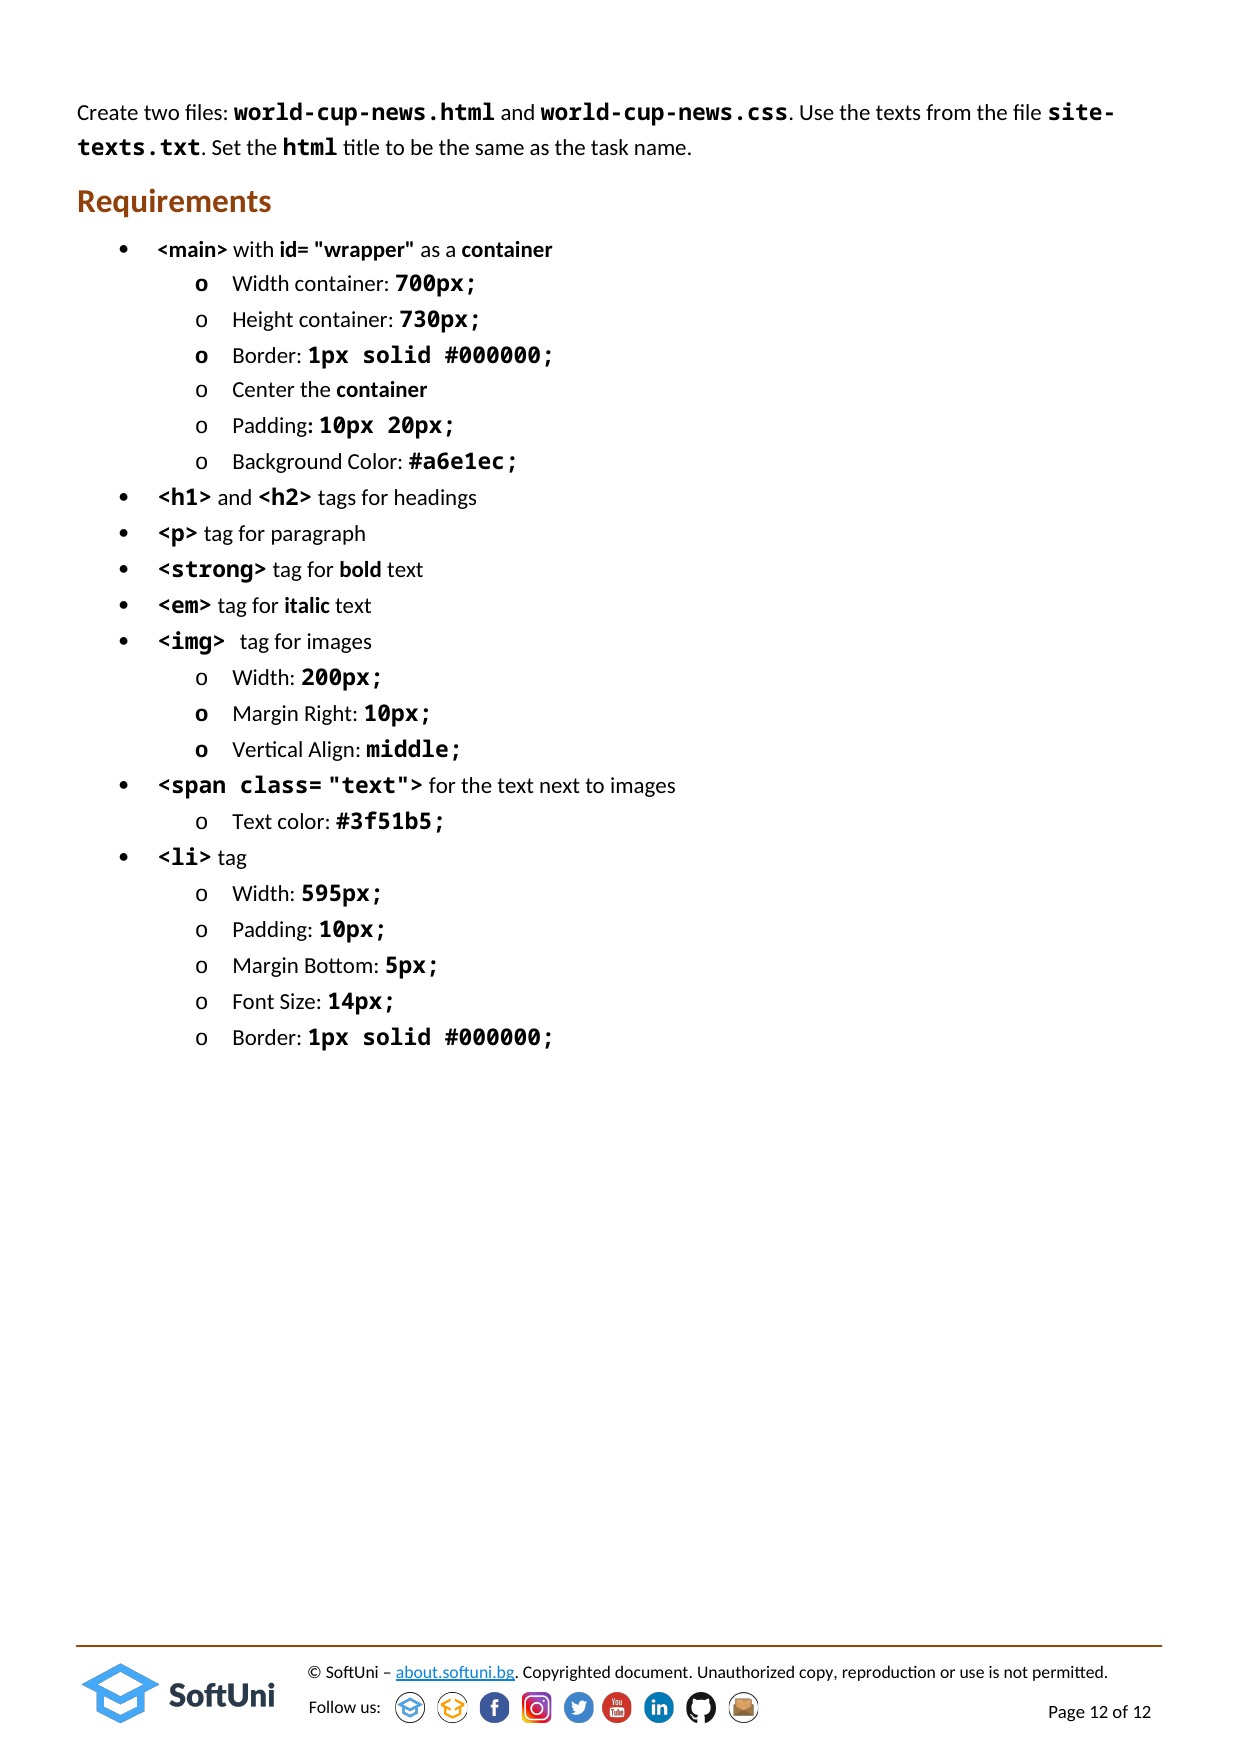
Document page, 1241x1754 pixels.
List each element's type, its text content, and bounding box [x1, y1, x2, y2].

list <h1> and <h2> tags for headings [119, 481, 1163, 512]
picture [686, 1692, 716, 1723]
list Height container: 730px; [194, 303, 1163, 334]
picture [644, 1692, 653, 1701]
list Border: 1px solid #000000; [194, 1021, 1163, 1052]
list <p> tag for paragraph [119, 517, 1163, 548]
list Center the container [194, 375, 1163, 404]
list Width container: 700px; [194, 267, 1163, 298]
list Padding: 10px; [194, 913, 1163, 944]
list Border: 1px solid #000000; [194, 339, 1163, 371]
picture [665, 1714, 674, 1723]
picture [644, 1714, 653, 1723]
list Vertical Align: middle; [194, 733, 1163, 764]
list <img> tag for images [119, 624, 1163, 656]
list Text color: #3f51b5; [194, 804, 1163, 836]
picture [479, 1692, 510, 1723]
picture [602, 1692, 632, 1723]
picture [564, 1692, 594, 1723]
list <main> with id= "wrapper" as a container [119, 235, 1163, 263]
list Width: 595px; [194, 877, 1163, 908]
picture [522, 1692, 552, 1723]
picture [728, 1692, 759, 1723]
picture [395, 1692, 425, 1723]
list Width: 200px; [194, 661, 1163, 692]
list Padding: 10px 20px; [194, 409, 1163, 440]
picture [665, 1692, 674, 1701]
picture [437, 1692, 468, 1723]
list Font Size: 14px; [194, 985, 1163, 1016]
list Margin Bottom: 5px; [194, 949, 1163, 980]
text Create two files: world-cup-news.html and world-cup-news.css. Use the texts from the file site-texts.txt. Set the html title to be the same as the task name. [77, 95, 1163, 163]
list Margin Right: 10px; [194, 697, 1163, 728]
list <strong> tag for bold text [119, 553, 1163, 584]
list <span class= "text"> for the text next to images [119, 769, 1163, 800]
list Background Color: #a6e1ec; [194, 445, 1163, 476]
picture [658, 1705, 667, 1714]
picture [75, 1658, 281, 1729]
list <em> tag for italic text [119, 589, 1163, 620]
subtitle Requirements [77, 180, 1163, 221]
list <li> tag [119, 841, 1163, 872]
